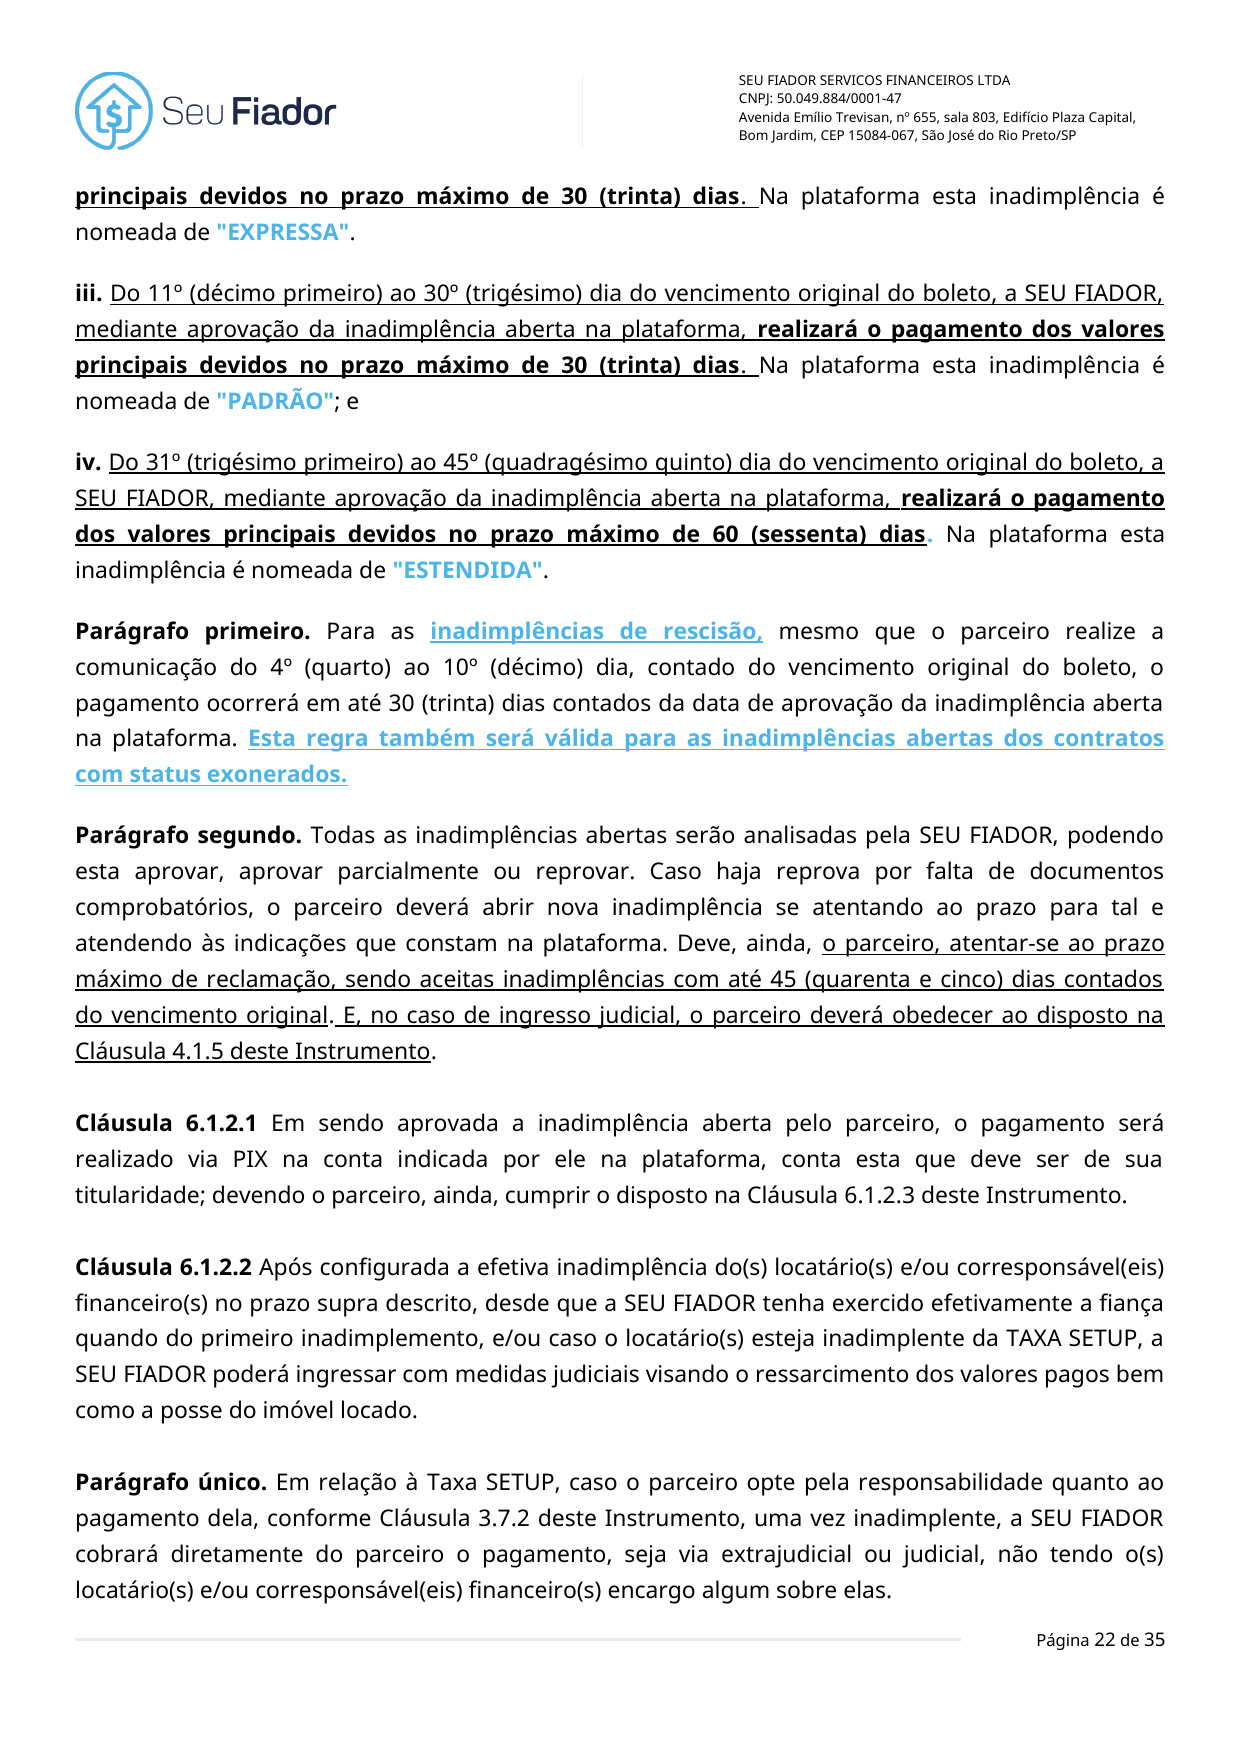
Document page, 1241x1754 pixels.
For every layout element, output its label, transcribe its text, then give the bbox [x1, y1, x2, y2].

text Cláusula 6.1.2.2 Após configurada a efetiva inadimplência do(s) locatário(s) e/ou corresponsável(eis) financeiro(s) no prazo supra descrito, desde que a SEU FIADOR tenha exercido efetivamente a fiança quando do primeiro inadimplemento, e/ou caso o locatário(s) esteja inadimplente da TAXA SETUP, a SEU FIADOR poderá ingressar com medidas judiciais visando o ressarcimento dos valores pagos bem como a posse do imóvel locado. [75, 1251, 1165, 1426]
text Parágrafo segundo. Todas as inadimplências abertas serão analisadas pela SEU FIADOR, podendo esta aprovar, aprovar parcialmente ou reprovar. Caso haja reprova por falta de documentos comprobatórios, o parceiro deverá abrir nova inadimplência se atentando ao prazo para tal e atendendo às indicações que constam na plataforma. Deve, ainda, o parceiro, atentar-se ao prazo máximo de reclamação, sendo aceitas inadimplências com até 45 (quarenta e cinco) dias contados do vencimento original. E, no caso de ingresso judicial, o parceiro deverá obedecer ao disposto na Cláusula 4.1.5 deste Instrumento. [75, 819, 1165, 1066]
text iv. Do 31º (trigésimo primeiro) ao 45º (quadragésimo quinto) dia do vencimento original do boleto, a SEU FIADOR, mediante aprovação da inadimplência aberta na plataforma, realizará o pagamento dos valores principais devidos no prazo máximo de 60 (sessenta) dias. Na plataforma esta inadimplência é nomeada de "ESTENDIDA". [75, 509, 1165, 585]
text iii. Do 11º (décimo primeiro) ao 30º (trigésimo) dia do vencimento original do boleto, a SEU FIADOR, mediante aprovação da inadimplência aberta na plataforma, realizará o pagamento dos valores principais devidos no prazo máximo de 30 (trinta) dias. Na plataforma esta inadimplência é nomeada de "PADRÃO"; e [75, 277, 1165, 339]
text iv. Do 31º (trigésimo primeiro) ao 45º (quadragésimo quinto) dia do vencimento original do boleto, a SEU FIADOR, mediante aprovação da inadimplência aberta na plataforma, realizará o pagamento dos valores principais devidos no prazo máximo de 60 (sessenta) dias. Na plataforma esta inadimplência é nomeada de "ESTENDIDA". [75, 446, 1165, 508]
text Parágrafo primeiro. Para as inadimplências de rescisão, mesmo que o parceiro realize a comunicação do 4º (quarto) ao 10º (décimo) dia, contado do vencimento original do boleto, o pagamento ocorrerá em até 30 (trinta) dias contados da data de aprovação da inadimplência aberta na plataforma. Esta regra também será válida para as inadimplências abertas dos contratos com status exonerados. [75, 614, 1165, 789]
text Cláusula 6.1.2.1 Em sendo aprovada a inadimplência aberta pelo parceiro, o pagamento será realizado via PIX na conta indicada por ele na plataforma, conta esta que deve ser de sua titularidade; devendo o parceiro, ainda, cumprir o disposto na Cláusula 6.1.2.3 deste Instrumento. [75, 1107, 1165, 1210]
text Parágrafo único. Em relação à Taxa SETUP, caso o parceiro opte pela responsabilidade quanto ao pagamento dela, conforme Cláusula 3.7.2 deste Instrumento, uma vez inadimplente, a SEU FIADOR cobrará diretamente do parceiro o pagamento, seja via extrajudicial ou judicial, não tendo o(s) locatário(s) e/ou corresponsável(eis) financeiro(s) encargo algum sobre elas. [75, 1466, 1165, 1605]
picture [75, 72, 583, 150]
text iii. Do 11º (décimo primeiro) ao 30º (trigésimo) dia do vencimento original do boleto, a SEU FIADOR, mediante aprovação da inadimplência aberta na plataforma, realizará o pagamento dos valores principais devidos no prazo máximo de 30 (trinta) dias. Na plataforma esta inadimplência é nomeada de "PADRÃO"; e [75, 341, 1165, 416]
